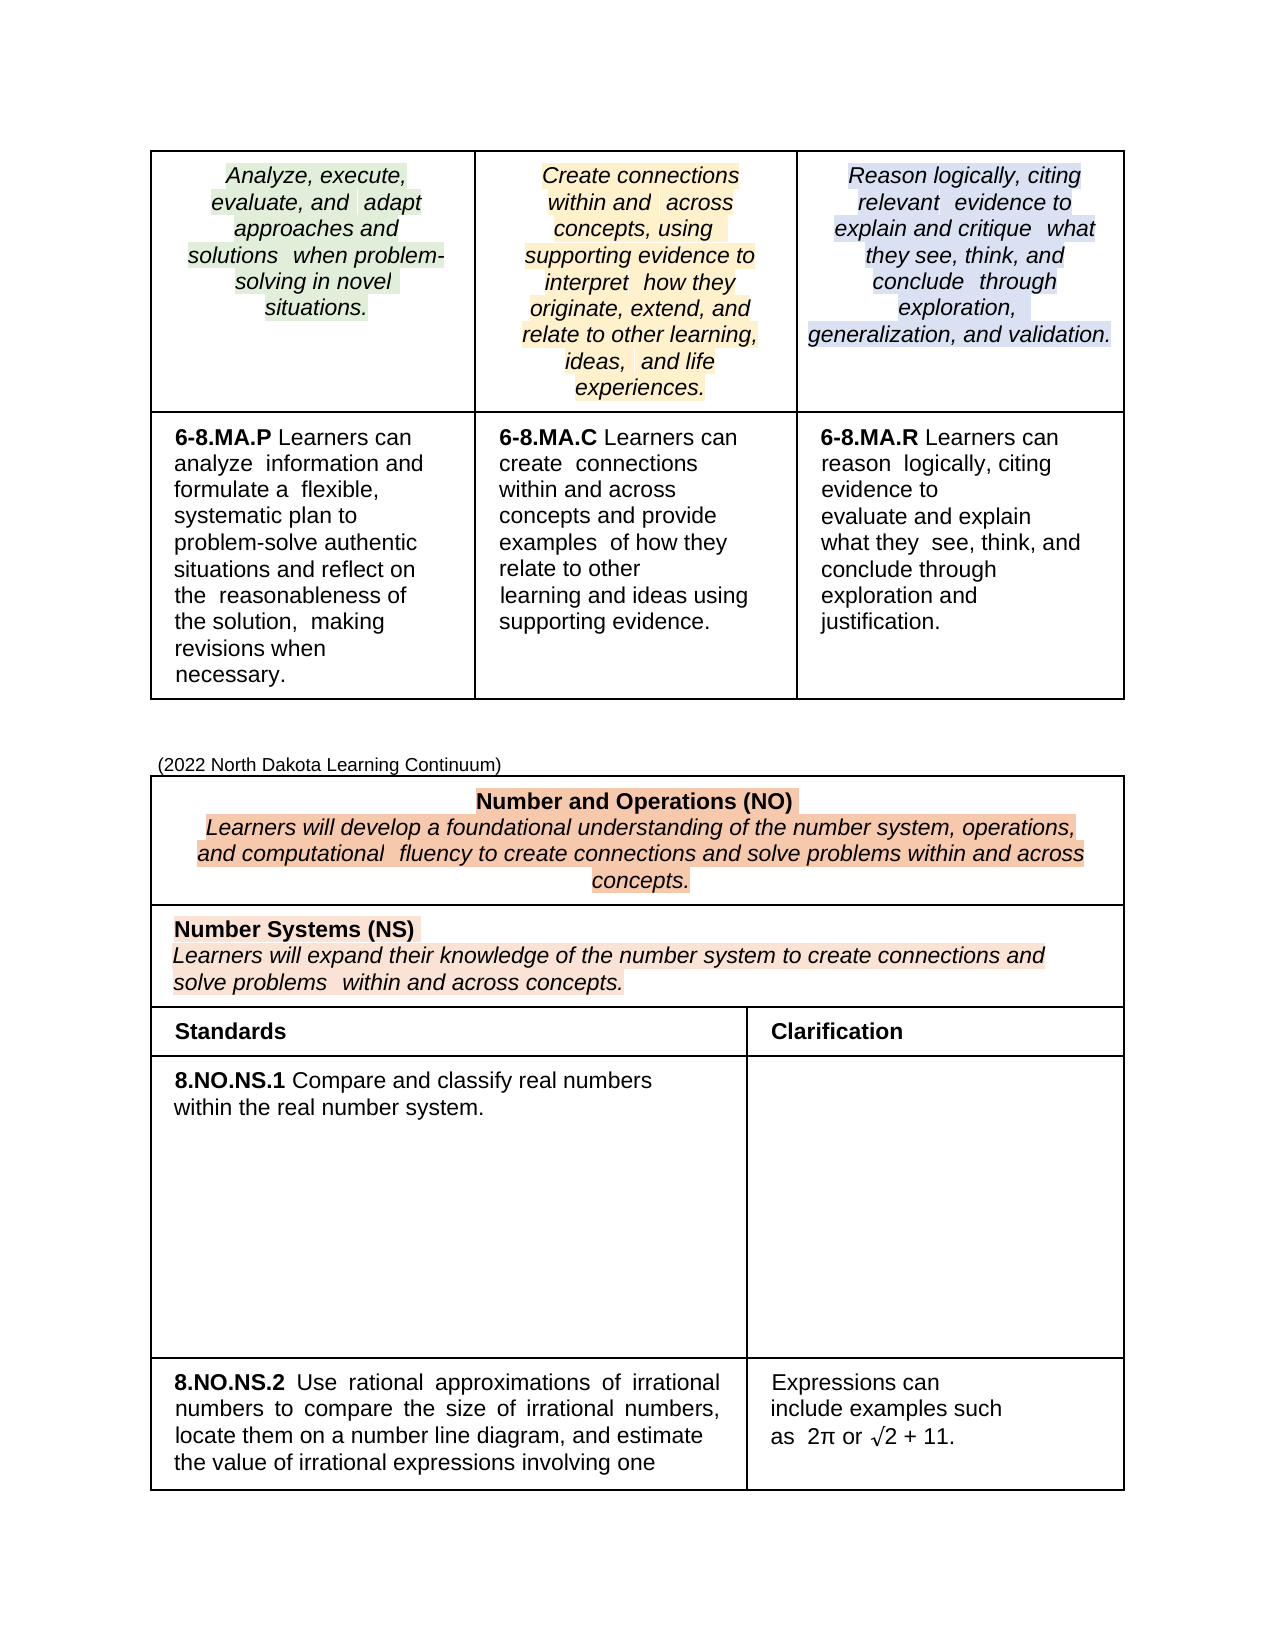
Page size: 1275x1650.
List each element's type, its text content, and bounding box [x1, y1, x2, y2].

table_header Number and Operations (NO) Learners will develop a foundational understanding of the number system, operations, and computational fluency to create connections and solve problems within and across concepts. [152, 777, 1123, 903]
table_cell 6-8.MA.C Learners can create connections within and across concepts and provide examples of how they relate to other learning and ideas using supporting evidence. [476, 413, 796, 698]
table_cell [748, 1057, 1123, 1357]
table_cell 6-8.MA.R Learners can reason logically, citing evidence to evaluate and explain what they see, think, and conclude through exploration and justification. [798, 413, 1123, 698]
text (2022 North Dakota Learning Continuum) [157, 754, 1125, 775]
table_cell 6-8.MA.P Learners can analyze information and formulate a flexible, systematic plan to problem-solve authentic situations and reflect on the reasonableness of the solution, making revisions when necessary. [152, 413, 474, 698]
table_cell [748, 1359, 1123, 1489]
table_cell Create connections within and across concepts, using supporting evidence to interpret how they originate, extend, and relate to other learning, ideas, and life experiences. [476, 152, 796, 411]
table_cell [152, 1359, 746, 1489]
table_cell Number Systems (NS) Learners will expand their knowledge of the number system to create connections and solve problems within and across concepts. [152, 906, 1123, 1006]
table_cell Clarification [748, 1008, 1123, 1055]
table_cell Standards [152, 1008, 746, 1055]
table_cell Analyze, execute, evaluate, and adapt approaches and solutions when problem-solving in novel situations. [152, 152, 474, 411]
table_cell 8.NO.NS.1 Compare and classify real numbers within the real number system. [152, 1057, 746, 1357]
table_cell Reason logically, citing relevant evidence to explain and critique what they see, think, and conclude through exploration, generalization, and validation. [798, 152, 1123, 411]
